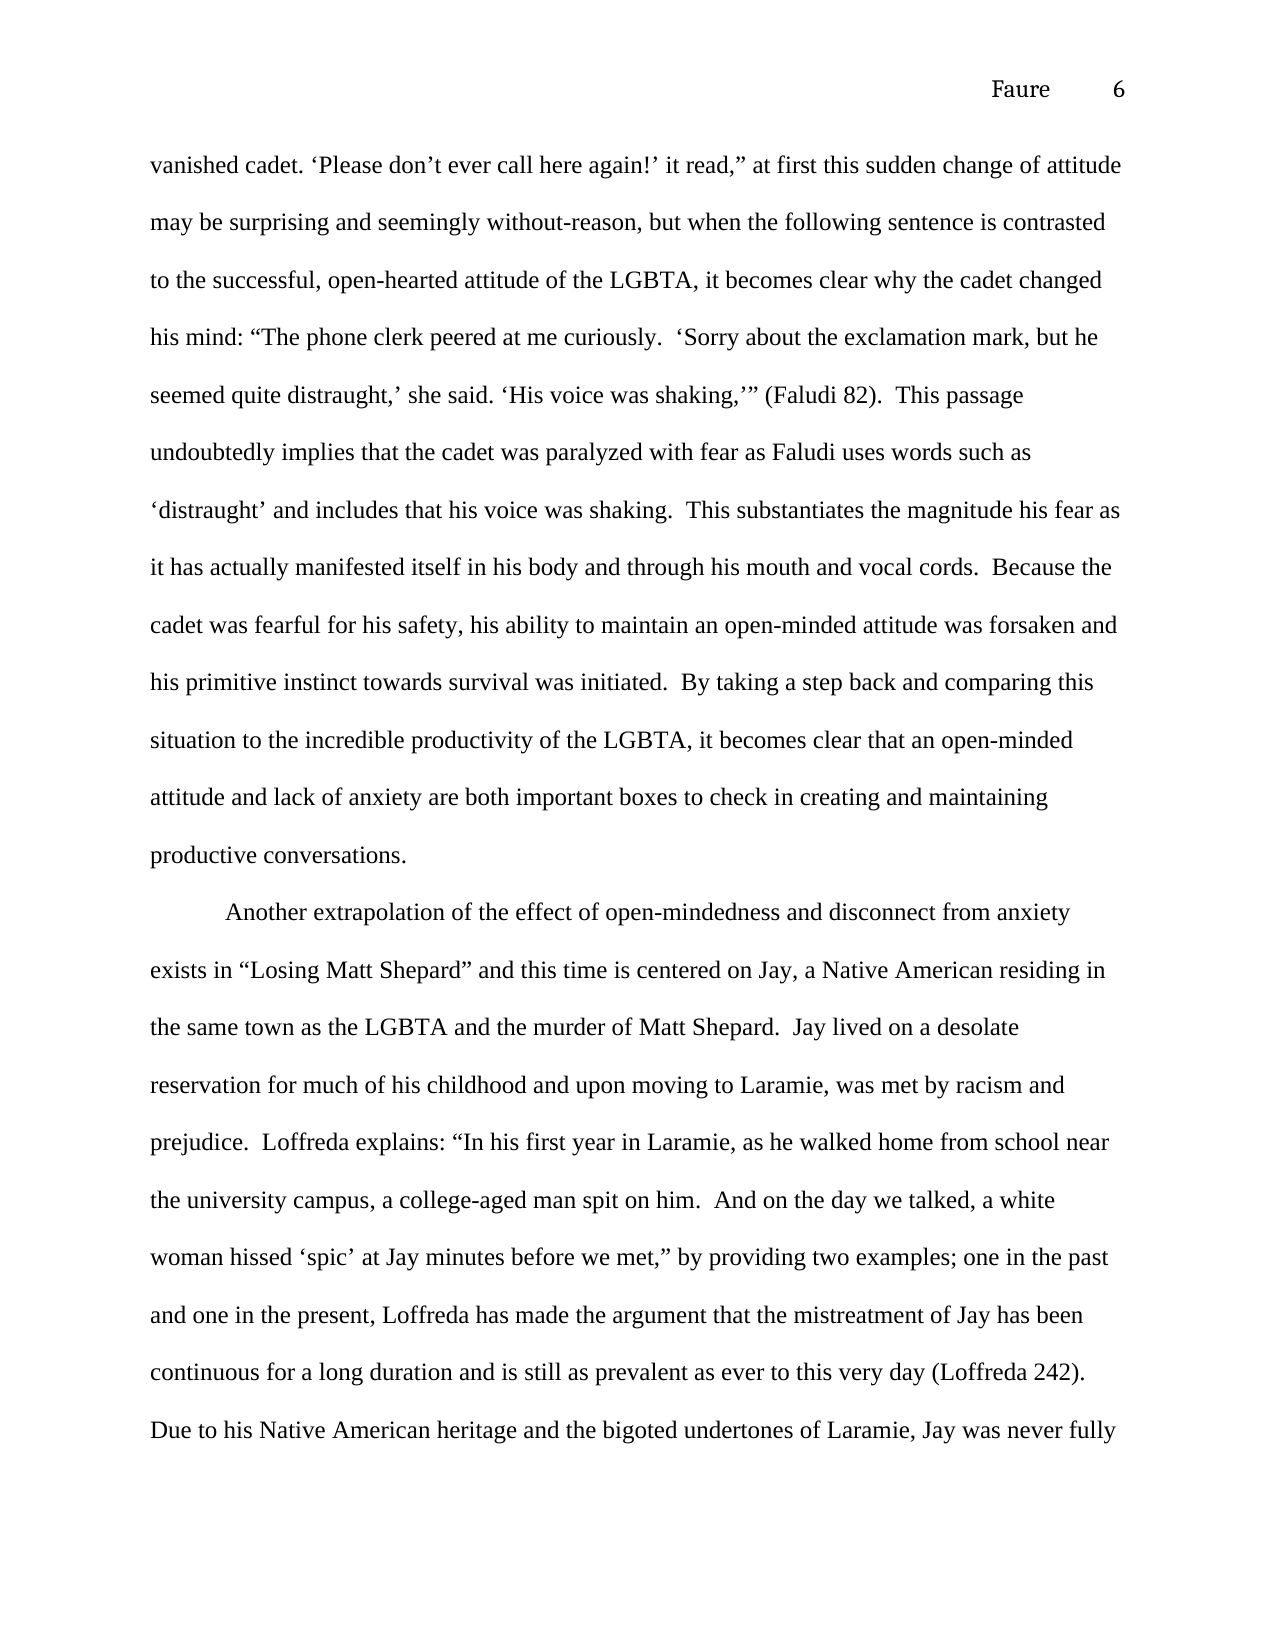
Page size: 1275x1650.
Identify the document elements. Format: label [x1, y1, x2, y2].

text [150, 150, 1125, 869]
text [150, 897, 1125, 1444]
